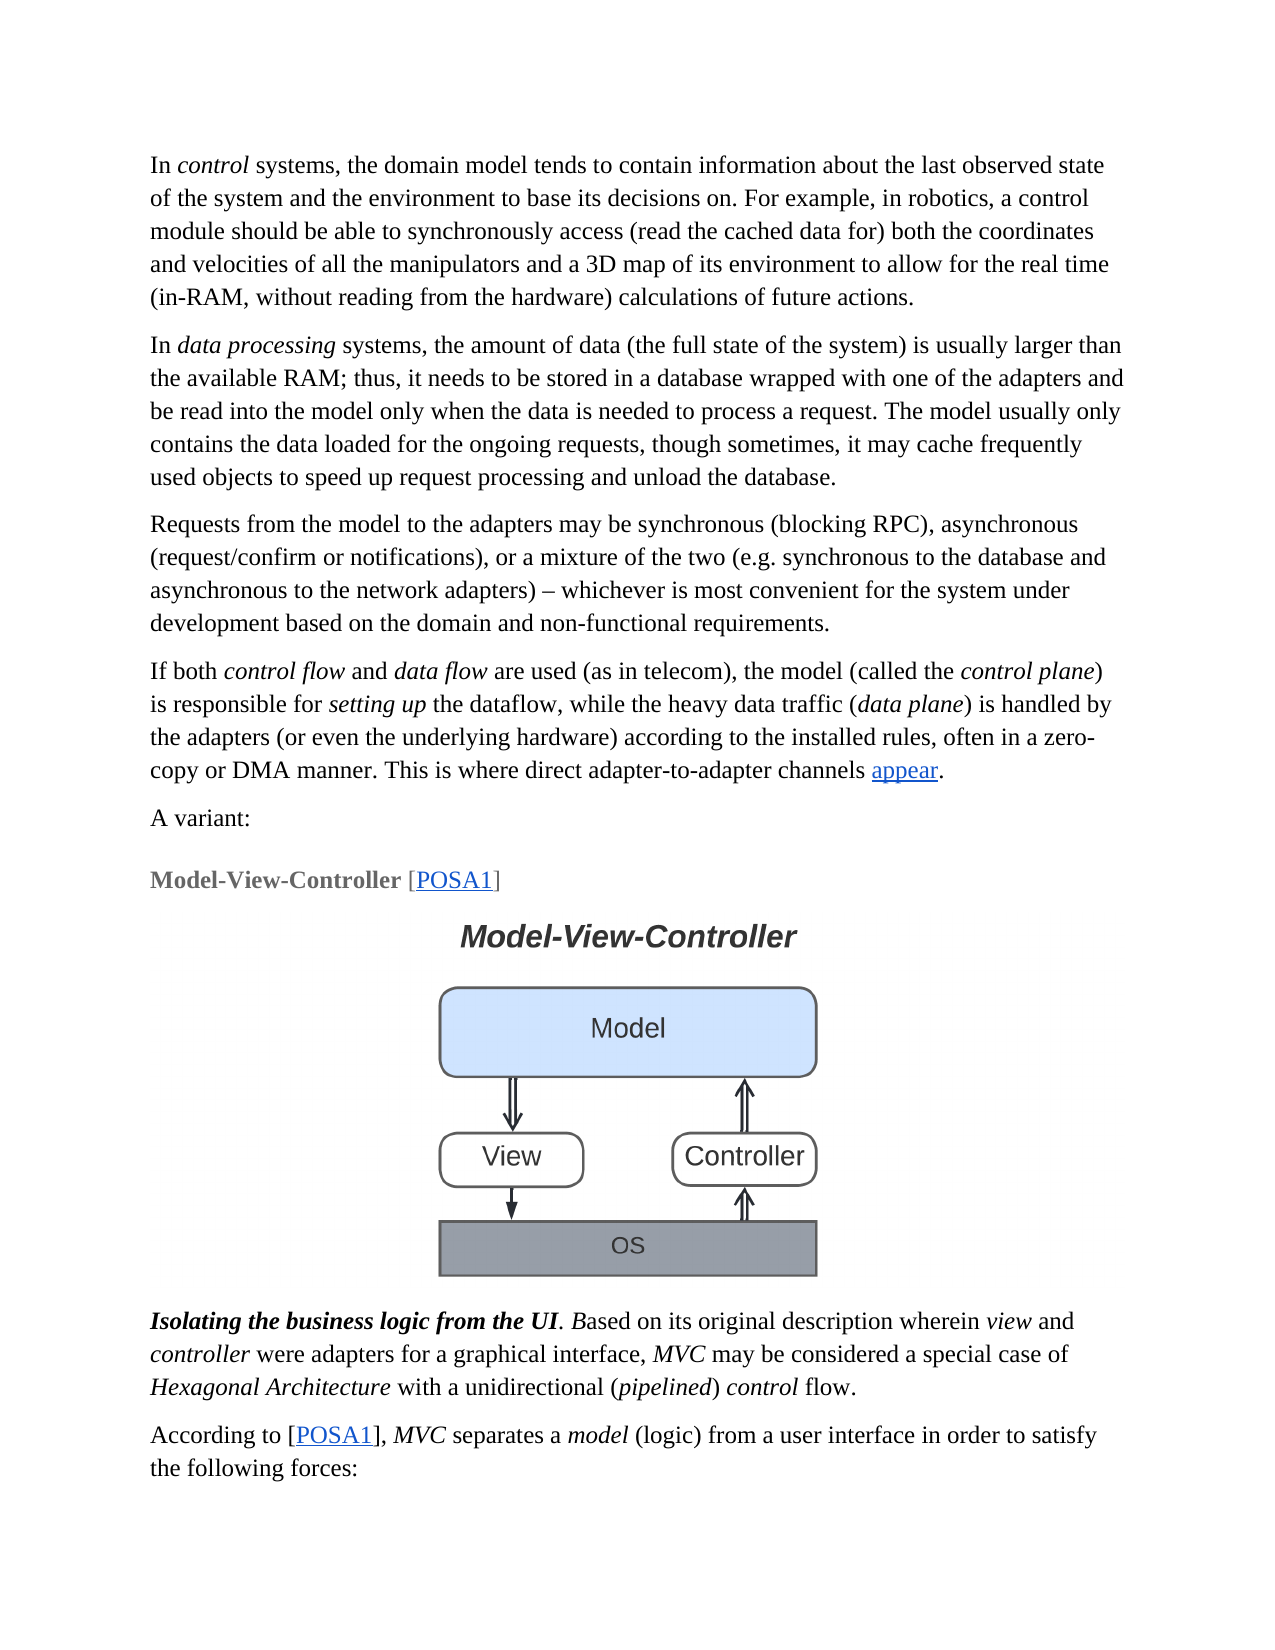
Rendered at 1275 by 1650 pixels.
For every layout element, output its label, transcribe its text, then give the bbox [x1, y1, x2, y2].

text If both control flow and data flow are used (as in telecom), the model (called the control plane) is responsible for setting up the dataflow, while the heavy data traffic (data plane) is handled by the adapters (or even the underlying hardware) according to the installed rules, often in a zero-copy or DMA manner. This is where direct adapter-to-adapter channels appear. [150, 656, 1125, 784]
text In data processing systems, the amount of data (the full state of the system) is usually larger than the available RAM; thus, it needs to be stored in a database wrapped with one of the adapters and be read into the model only when the data is needed to process a request. The model usually only contains the data loaded for the ongoing requests, though sometimes, it may cache frequently used objects to speed up request processing and unload the database. [150, 330, 1125, 491]
text In control systems, the domain model tends to contain information about the last observed state of the system and the environment to base its decisions on. For example, in robotics, a control module should be able to synchronously access (read the cached data for) both the coordinates and velocities of all the manipulators and a 3D map of its environment to allow for the real time (in-RAM, without reading from the hardware) calculations of future actions. [150, 150, 1125, 311]
text According to [POSA1], MVC separates a model (logic) from a user interface in order to satisfy the following forces: [150, 1420, 1125, 1482]
subtitle Model-View-Controller [POSA1] [150, 865, 1125, 894]
text Isolating the business logic from the UI. Based on its original description wherein view and controller were adapters for a graphical interface, MVC may be considered a special case of Hexagonal Architecture with a unidirectional (pipelined) control flow. [150, 1306, 1125, 1401]
text A variant: [150, 803, 1125, 831]
text Requests from the model to the adapters may be synchronous (blocking RPC), asynchronous (request/confirm or notifications), or a mixture of the two (e.g. synchronous to the database and asynchronous to the network adapters) – whichever is most convenient for the system under development based on the domain and non-functional requirements. [150, 509, 1125, 637]
picture [150, 912, 1125, 1288]
